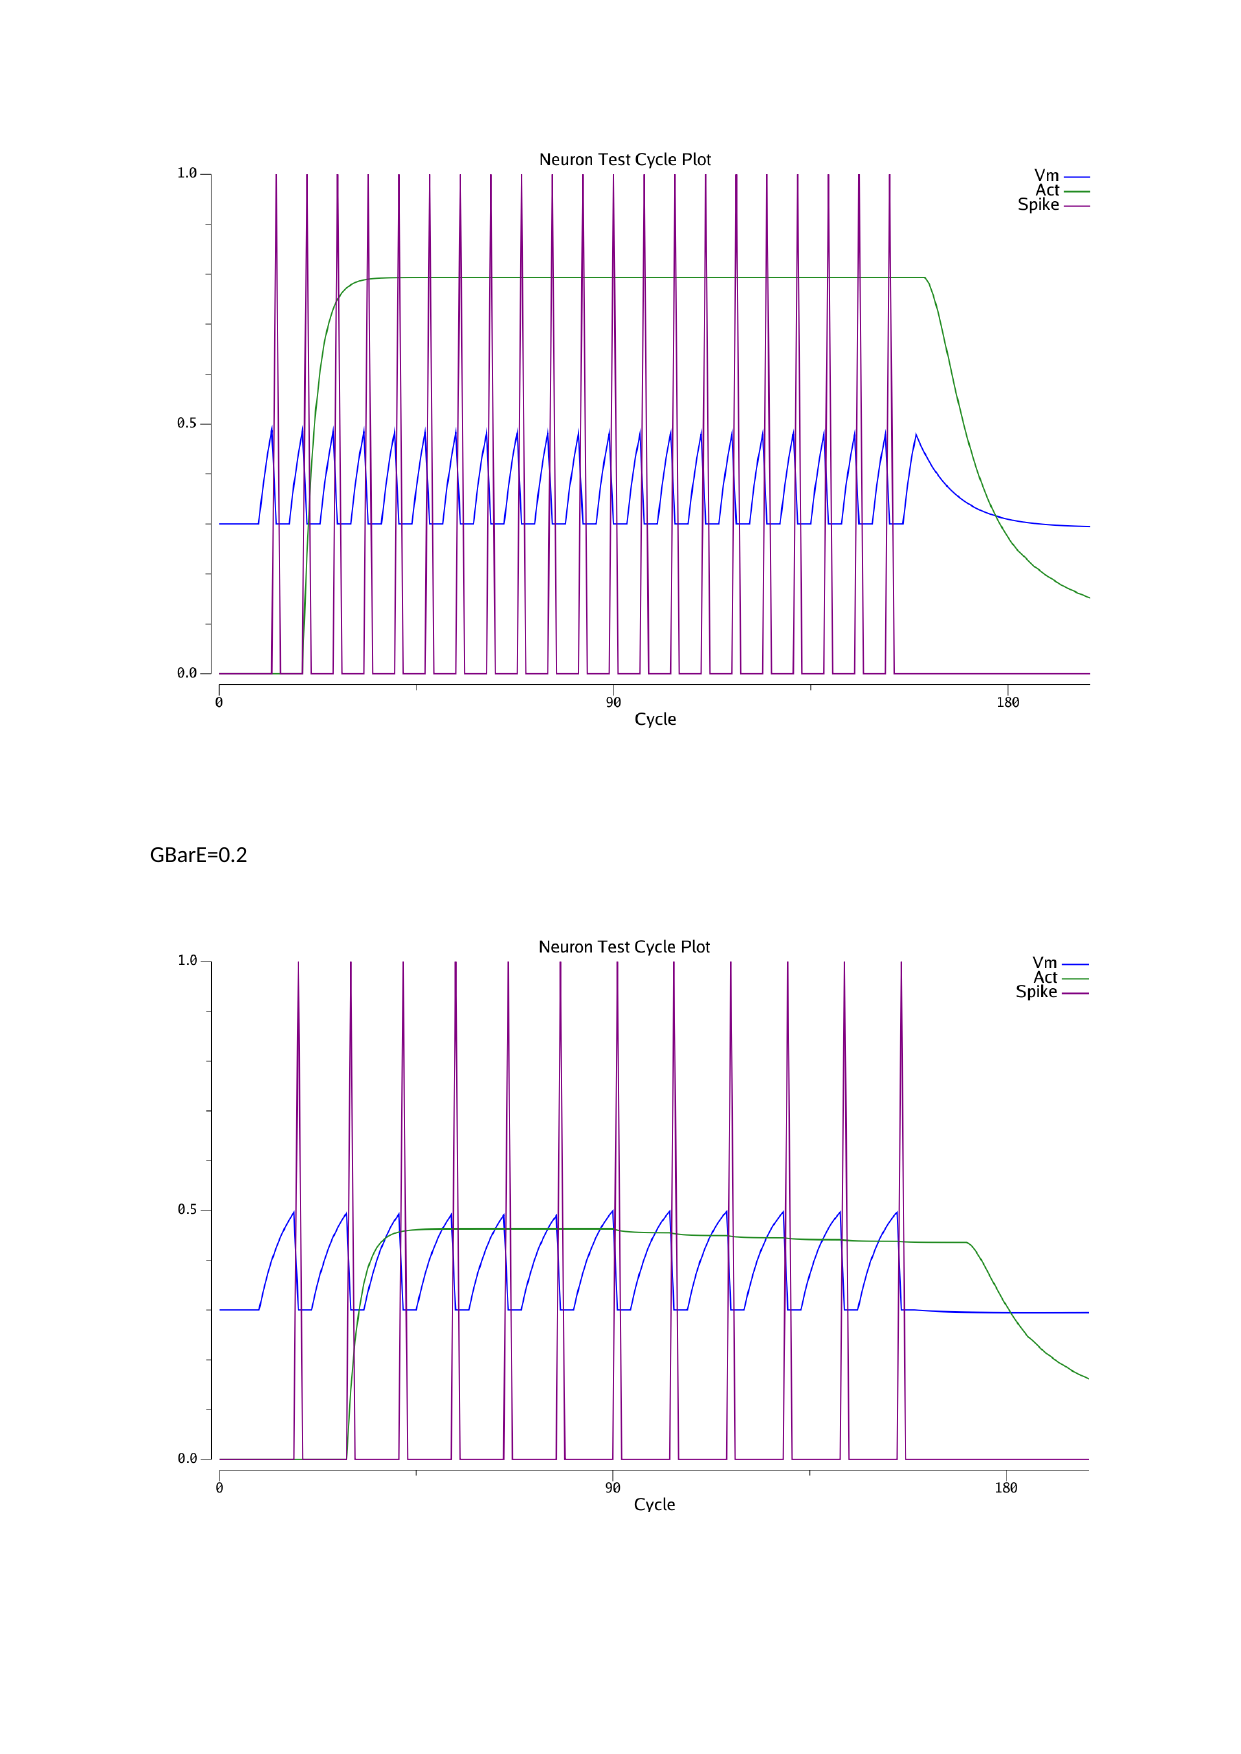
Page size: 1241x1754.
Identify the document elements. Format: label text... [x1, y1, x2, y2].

picture [150, 150, 1091, 728]
text GBarE=0.2 [150, 840, 1090, 868]
picture [150, 933, 1091, 1512]
